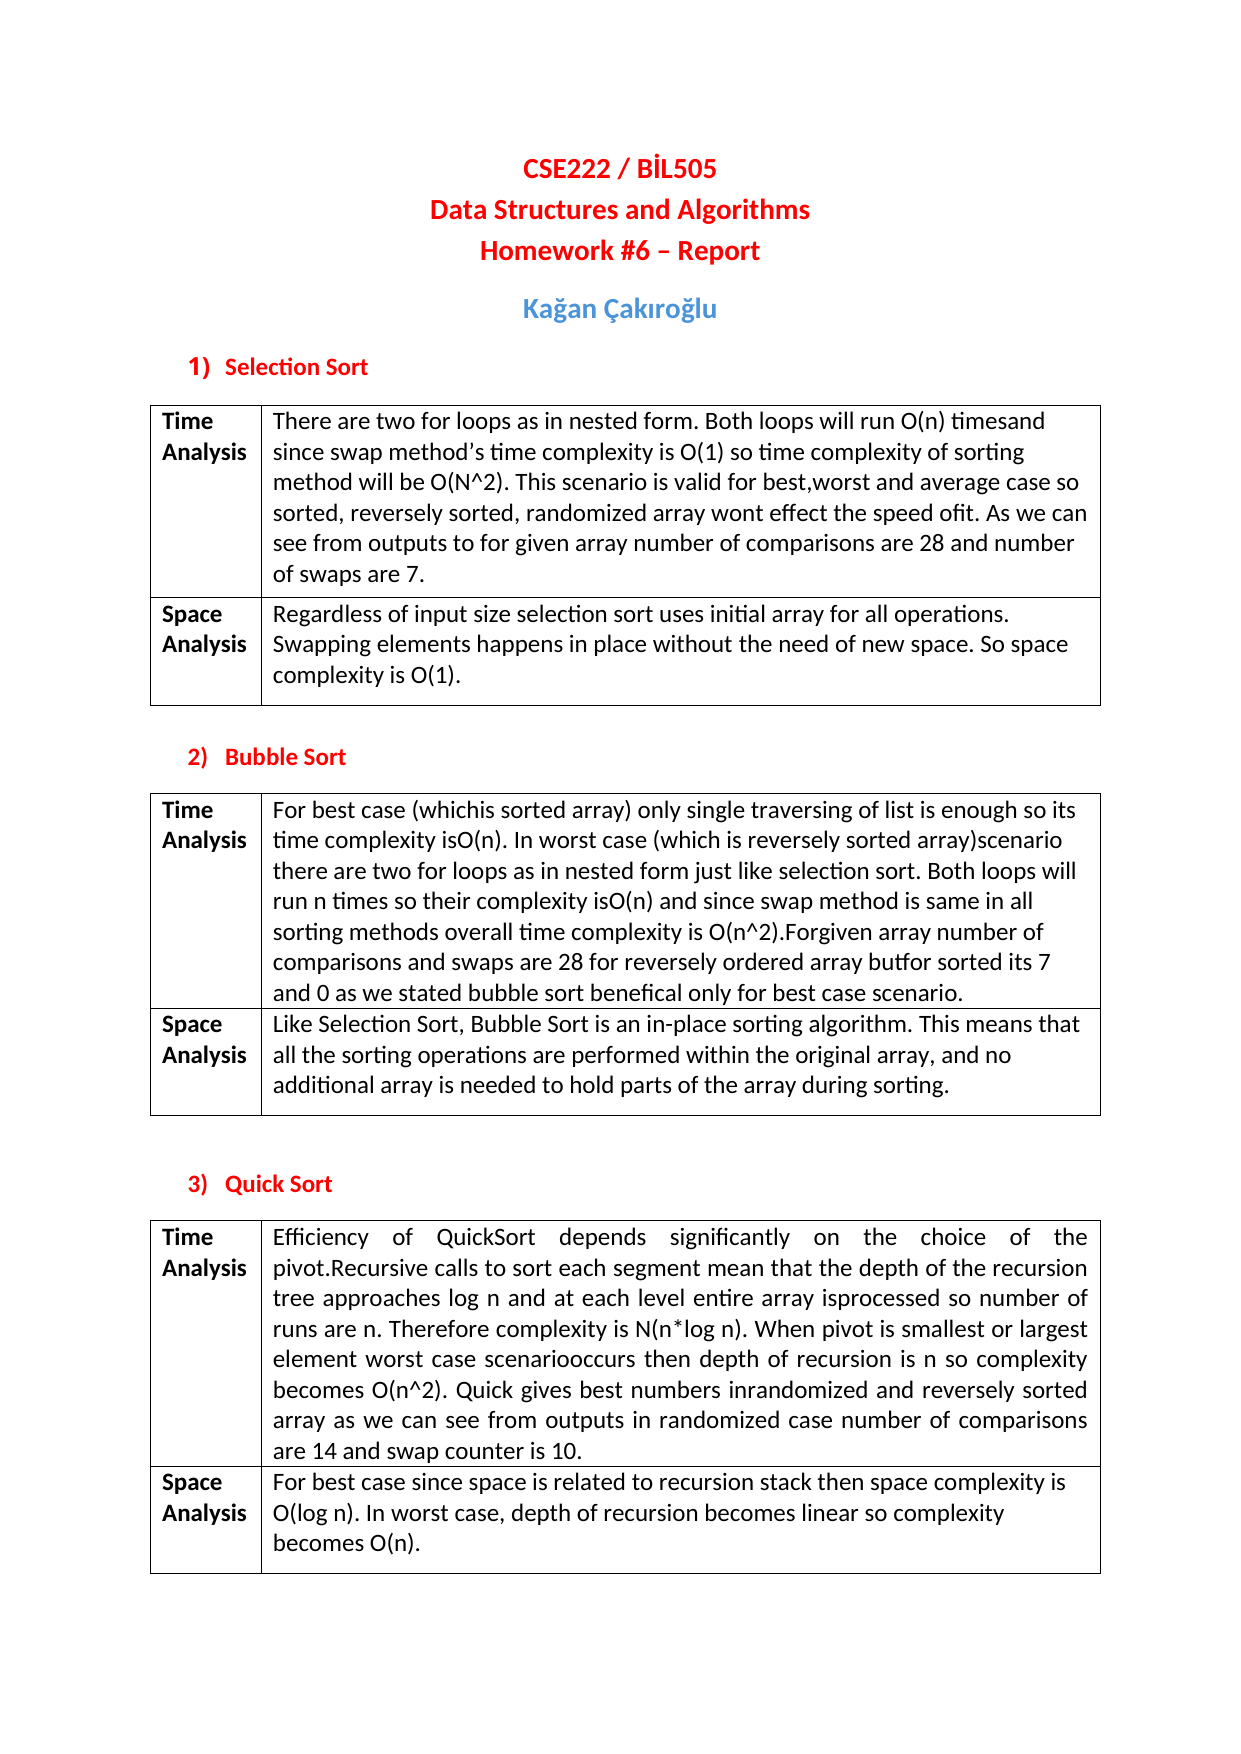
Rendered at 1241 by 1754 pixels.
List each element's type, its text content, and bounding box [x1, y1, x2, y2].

table_header Time Analysis [151, 794, 261, 1007]
text Kağan Çakıroğlu [150, 290, 1090, 326]
text CSE222 / BİL505 Data Structures and Algorithms Homework #6 – Report [150, 150, 1090, 268]
table_header Efficiency of QuickSort depends significantly on the choice of the pivot.Recursive calls to sort each segment mean that the depth of the recursion tree approaches log n and at each level entire array isprocessed so number of runs are n. Therefore complexity is N(n*log n). When pivot is smallest or largest element worst case scenariooccurs then depth of recursion is n so complexity becomes O(n^2). Quick gives best numbers inrandomized and reversely sorted array as we can see from outputs in randomized case number of comparisons are 14 and swap counter is 10. [262, 1221, 1100, 1466]
list Selection Sort [187, 348, 1090, 382]
list Bubble Sort [187, 741, 1090, 771]
table_header Time Analysis [151, 1221, 261, 1466]
table_cell Space Analysis [151, 1467, 261, 1573]
table_cell Space Analysis [151, 598, 261, 704]
table_cell Space Analysis [151, 1009, 261, 1115]
table_cell Like Selection Sort, Bubble Sort is an in-place sorting algorithm. This means that all the sorting operations are performed within the original array, and no additional array is needed to hold parts of the array during sorting. [262, 1009, 1100, 1115]
list Quick Sort [187, 1168, 1090, 1199]
table_header There are two for loops as in nested form. Both loops will run O(n) timesand since swap method’s time complexity is O(1) so time complexity of sorting method will be O(N^2). This scenario is valid for best,worst and average case so sorted, reversely sorted, randomized array wont effect the speed ofit. As we can see from outputs to for given array number of comparisons are 28 and number of swaps are 7. [262, 406, 1100, 597]
table_header Time Analysis [151, 406, 261, 597]
table_cell For best case since space is related to recursion stack then space complexity is O(log n). In worst case, depth of recursion becomes linear so complexity becomes O(n). [262, 1467, 1100, 1573]
table_header For best case (whichis sorted array) only single traversing of list is enough so its time complexity isO(n). In worst case (which is reversely sorted array)scenario there are two for loops as in nested form just like selection sort. Both loops will run n times so their complexity isO(n) and since swap method is same in all sorting methods overall time complexity is O(n^2).Forgiven array number of comparisons and swaps are 28 for reversely ordered array butfor sorted its 7 and 0 as we stated bubble sort benefical only for best case scenario. [262, 794, 1100, 1007]
table_cell Regardless of input size selection sort uses initial array for all operations. Swapping elements happens in place without the need of new space. So space complexity is O(1). [262, 598, 1100, 704]
